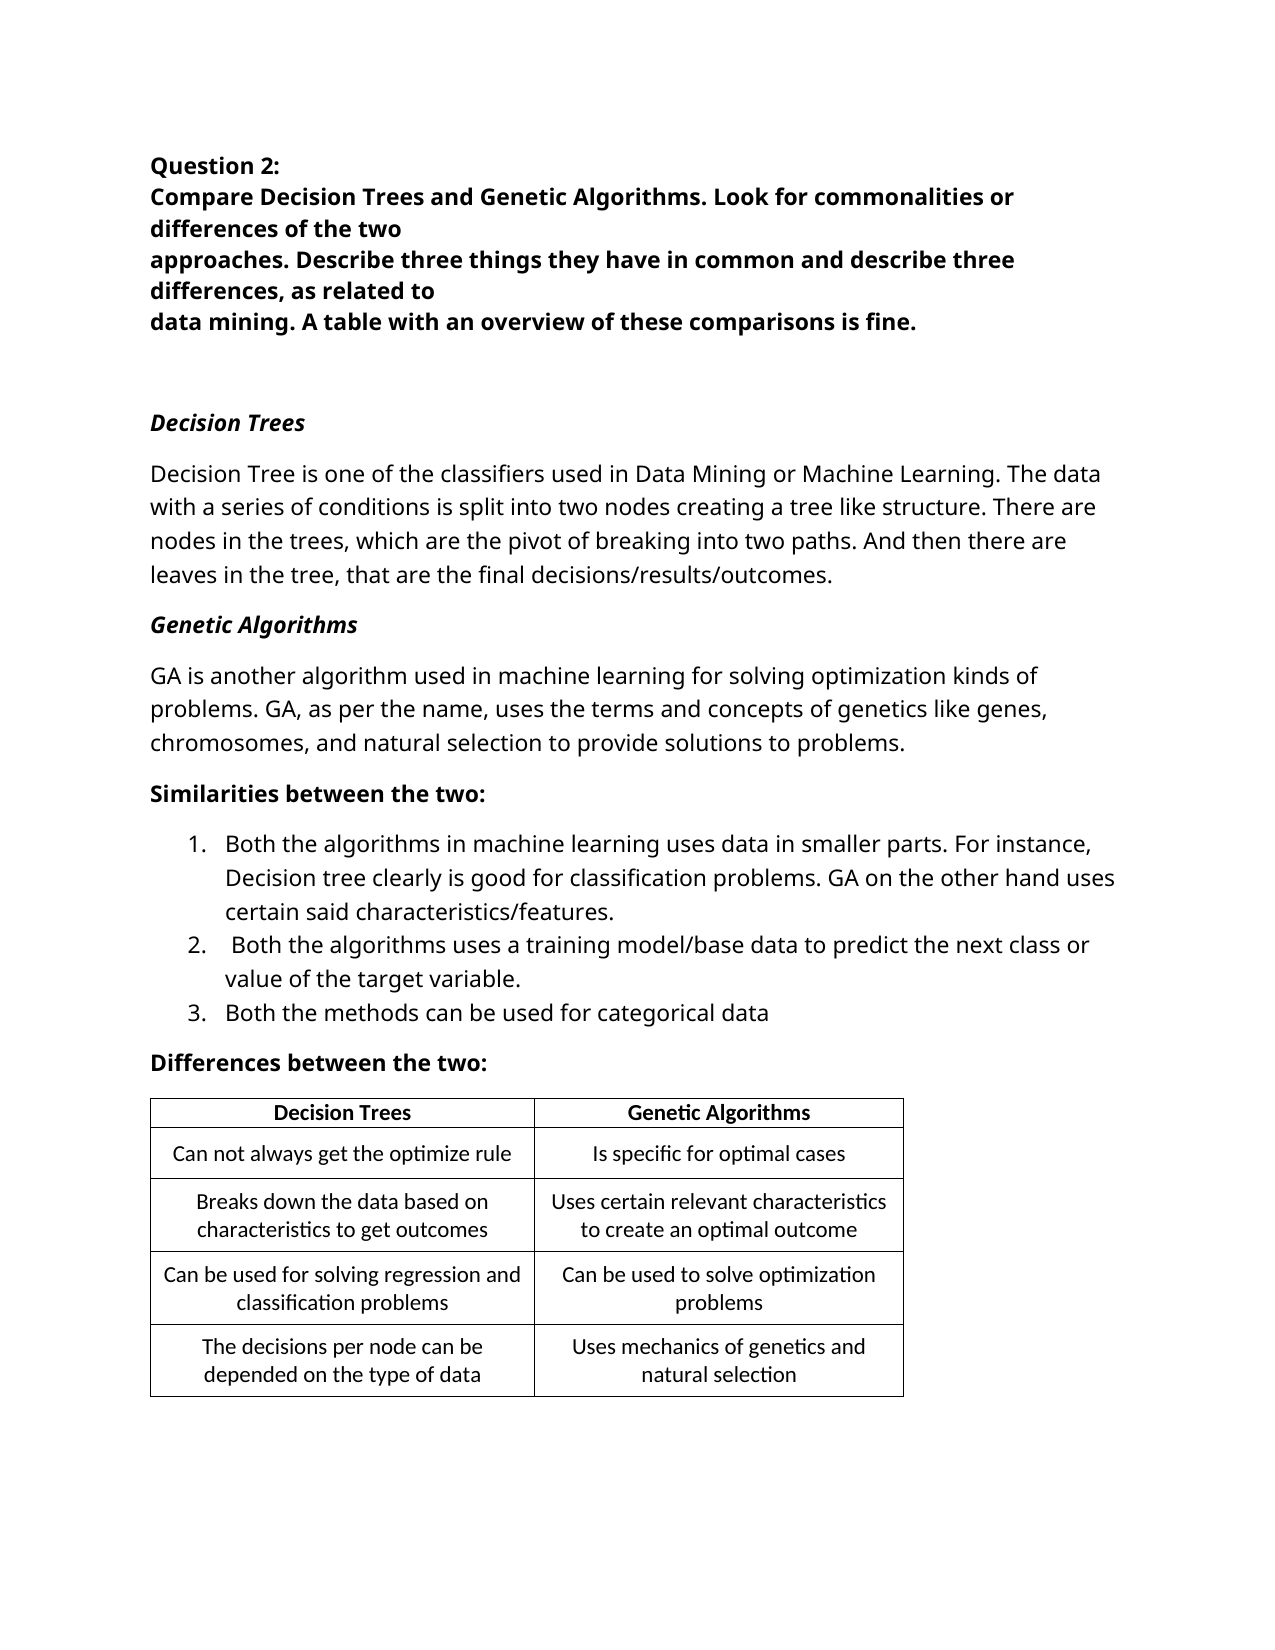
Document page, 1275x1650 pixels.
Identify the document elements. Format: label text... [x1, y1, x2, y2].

list Both the algorithms in machine learning uses data in smaller parts. For instance, Decision tree clearly is good for classification problems. GA on the other hand uses certain said characteristics/features. [187, 828, 1125, 927]
text data mining. A table with an overview of these comparisons is fine. [150, 306, 1125, 337]
table_cell Can be used for solving regression and classification problems [151, 1252, 534, 1324]
text Differences between the two: [150, 1047, 1125, 1078]
list Both the algorithms uses a training model/base data to predict the next class or value of the target variable. [187, 929, 1125, 994]
table_cell Is specific for optimal cases [535, 1128, 903, 1178]
table_cell Uses mechanics of genetics and natural selection [535, 1325, 903, 1396]
table_header Genetic Algorithms [535, 1099, 903, 1127]
text Decision Tree is one of the classifiers used in Data Mining or Machine Learning. The data with a series of conditions is split into two nodes creating a tree like structure. There are nodes in the trees, which are the pivot of breaking into two paths. And then there are leaves in the tree, that are the final decisions/results/outcomes. [150, 457, 1125, 590]
table_cell The decisions per node can be depended on the type of data [151, 1325, 534, 1396]
table_cell Can not always get the optimize rule [151, 1128, 534, 1178]
text Genetic Algorithms [150, 609, 1125, 640]
table_cell Uses certain relevant characteristics to create an optimal outcome [535, 1179, 903, 1251]
text Compare Decision Trees and Genetic Algorithms. Look for commonalities or differences of the two [150, 181, 1125, 244]
text approaches. Describe three things they have in common and describe three differences, as related to [150, 244, 1125, 306]
table_header Decision Trees [151, 1099, 534, 1127]
text Question 2: [150, 150, 1125, 181]
text Decision Trees [150, 407, 1125, 438]
list Both the methods can be used for categorical data [187, 997, 1125, 1028]
text Similarities between the two: [150, 777, 1125, 809]
text GA is another algorithm used in machine learning for solving optimization kinds of problems. GA, as per the name, uses the terms and concepts of genetics like genes, chromosomes, and natural selection to provide solutions to problems. [150, 659, 1125, 758]
table_cell Breaks down the data based on characteristics to get outcomes [151, 1179, 534, 1251]
table_cell Can be used to solve optimization problems [535, 1252, 903, 1324]
